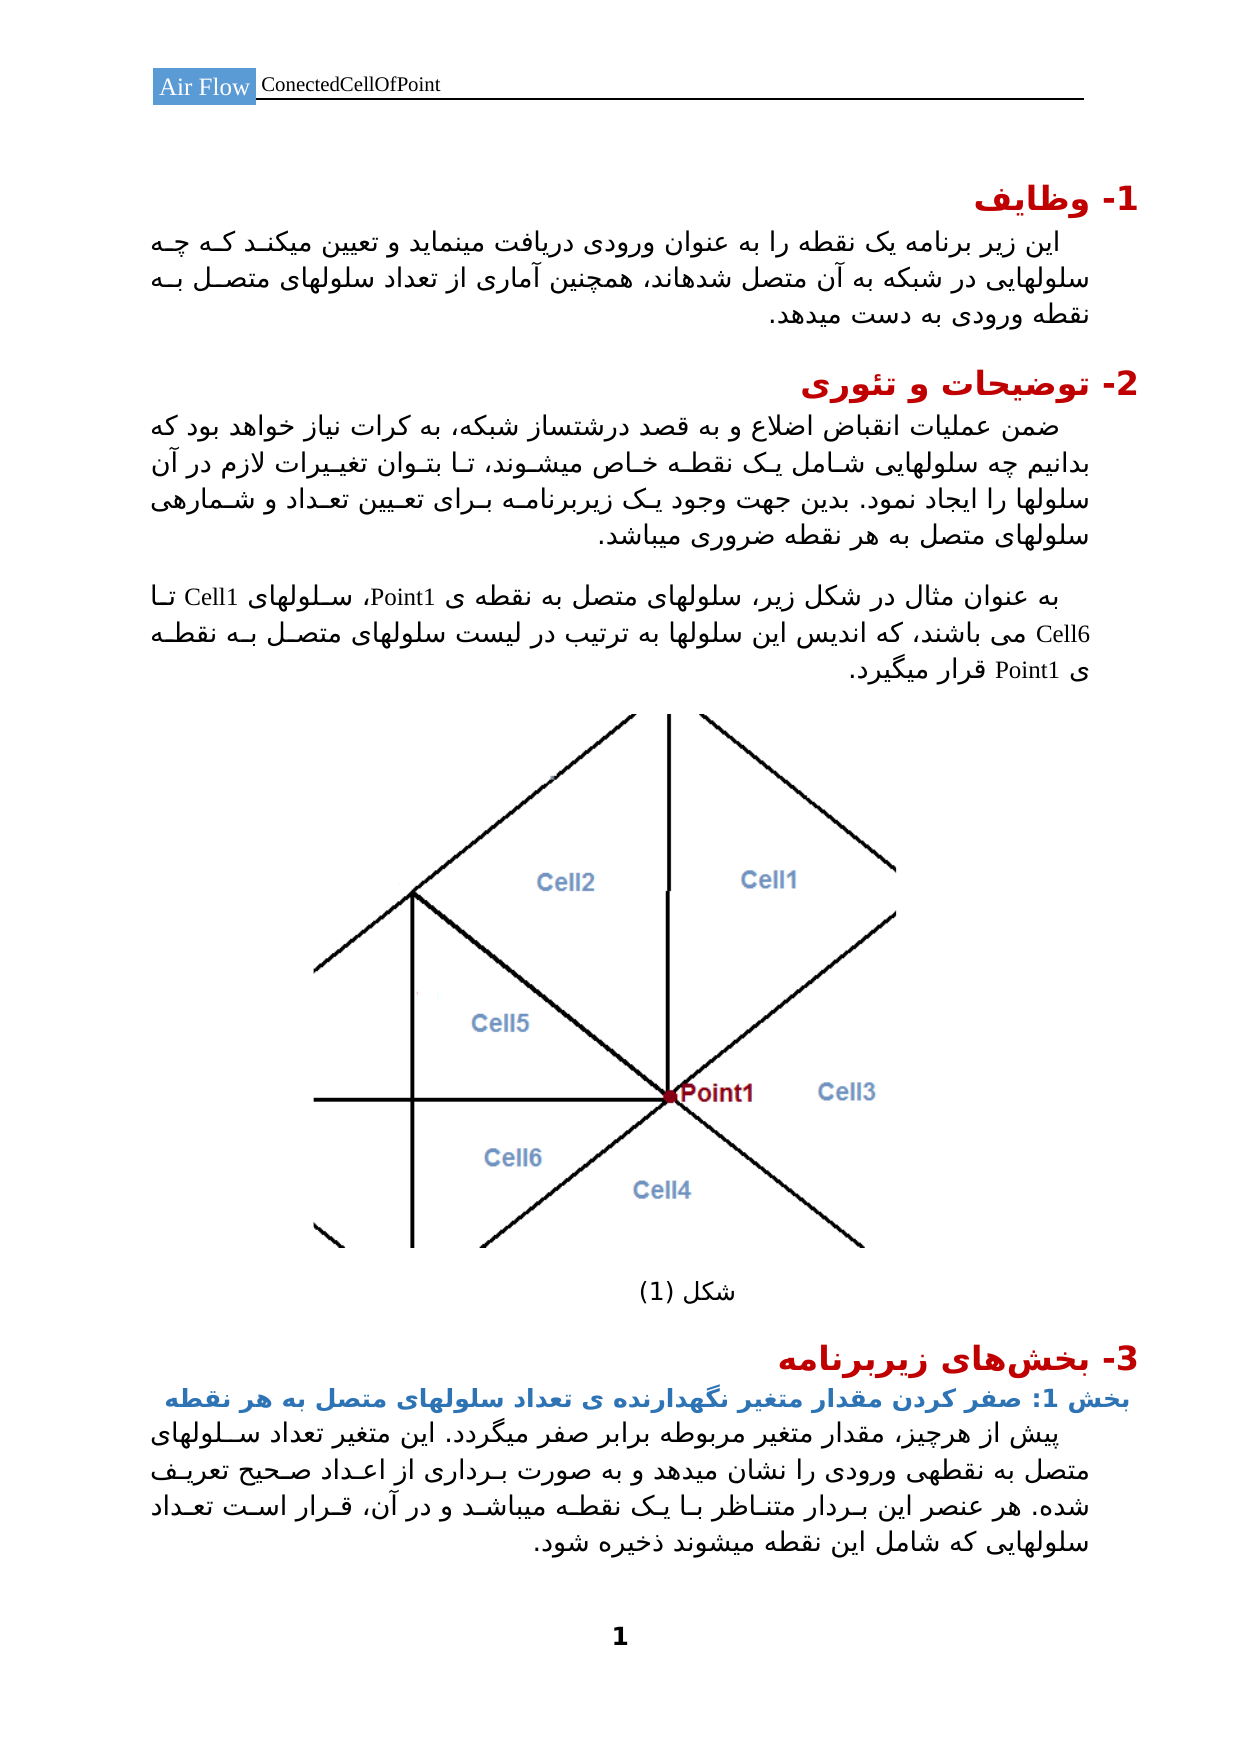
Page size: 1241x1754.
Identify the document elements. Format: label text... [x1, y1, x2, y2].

text ضمن عملیات انقباض اضلاع و به قصد درشتساز شبکه، به کرات نیاز خواهد بود که بدانیم چه سلولهایی شامل یک نقطه خاص میشوند، تا بتوان تغییرات لازم در آن سلولها را ایجاد نمود. بدین جهت وجود یک زیربرنامه برای تعیین تعداد و شمارهی سلولهای متصل به هر نقطه ضروری میباشد. [150, 411, 1090, 551]
picture [313, 714, 897, 1248]
text پیش از هرچیز، مقدار متغیر مربوطه برابر صفر میگردد. این متغیر تعداد سلولهای متصل به نقطهی ورودی را نشان میدهد و به صورت برداری از اعداد صحیح تعریف شده. هر عنصر این بردار متناظر با یک نقطه میباشد و در آن، قرار است تعداد سلولهایی که شامل این نقطه میشوند ذخیره شود. [150, 1418, 1090, 1558]
text به عنوان مثال در شکل زیر، سلولهای متصل به نقطه ی Point1، سلولهای Cell1 تا Cell6 می باشند، که اندیس این سلولها به ترتیب در لیست سلولهای متصل به نقطه ی Point1 قرار میگیرد. [150, 581, 1090, 685]
text این زیر برنامه یک نقطه را به عنوان ورودی دریافت مینماید و تعیین میکند که چه سلولهایی در شبکه به آن متصل شدهاند، همچنین آماری از تعداد سلولهای متصل به نقطه ورودی به دست میدهد. [150, 226, 1090, 330]
text صفر کردن مقدار متغیر نگهدارنده ی تعداد سلولهای متصل به هر نقطه [150, 1384, 1023, 1413]
text توضیحات و تئوری [150, 364, 1090, 403]
text بخش‌های زیربرنامه [150, 1340, 1090, 1378]
text وظایف [150, 179, 1090, 218]
